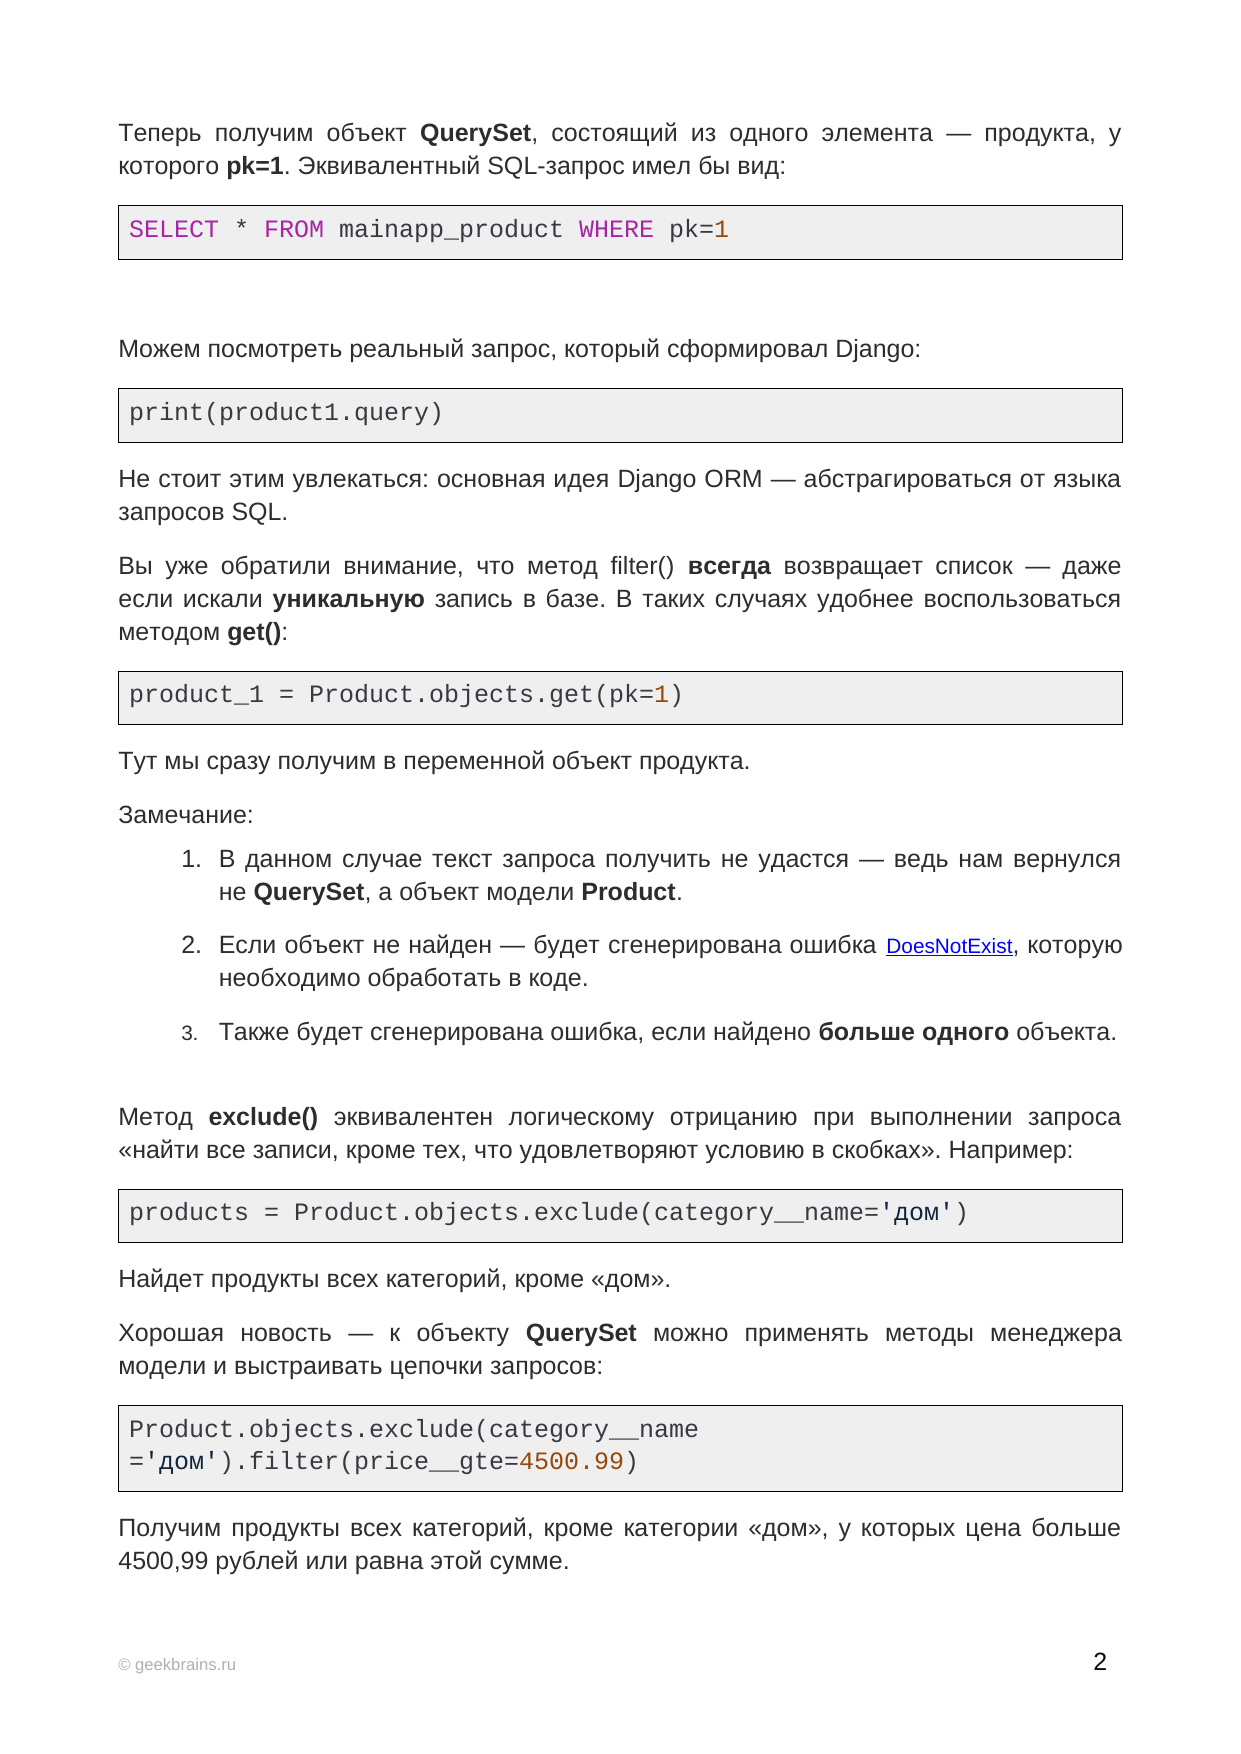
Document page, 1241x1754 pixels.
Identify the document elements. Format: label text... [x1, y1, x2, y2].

text Вы уже обратили внимание, что метод filter() всегда возвращает список — даже если искали уникальную запись в базе. В таких случаях удобнее воспользоваться методом get(): [118, 551, 1122, 646]
text Хорошая новость — к объекту QuerySet можно применять методы менеджера модели и выстраивать цепочки запросов: [118, 1318, 1122, 1380]
text Метод exclude() эквивалентен логическому отрицанию при выполнении запроса «найти все записи, кроме тех, что удовлетворяют условию в скобках». Например: [118, 1102, 1122, 1163]
table_header SELECT * FROM mainapp_product WHERE pk=1 [119, 206, 1122, 259]
text Теперь получим объект QuerySet, состоящий из одного элемента — продукта, у которого pk=1. Эквивалентный SQL-запрос имел бы вид: [118, 118, 1122, 180]
text Замечание: [118, 800, 1122, 829]
table_header Product.objects.exclude(category__name='дом').filter(price__gte=4500.99) [119, 1406, 1122, 1491]
text Тут мы сразу получим в переменной объект продукта. [118, 746, 1122, 775]
table_header products = Product.objects.exclude(category__name='дом') [119, 1190, 1122, 1242]
text Можем посмотреть реальный запрос, который сформировал Django: [118, 334, 1122, 363]
table_header В данном случае текст запроса получить не удастся — ведь нам вернулся не QuerySet, а объект модели Product. Если объект не найден — будет сгенерирована ошибка DoesNotExist, которую необходимо обработать в коде. Также будет сгенерирована ошибка, если найдено больше одного объекта. [133, 833, 1133, 1081]
text Не стоит этим увлекаться: основная идея Django ORM — абстрагироваться от языка запросов SQL. [118, 464, 1122, 526]
table_header product_1 = Product.objects.get(pk=1) [119, 672, 1122, 724]
text Найдет продукты всех категорий, кроме «дом». [118, 1264, 1122, 1293]
text Получим продукты всех категорий, кроме категории «дом», у которых цена больше 4500,99 рублей или равна этой сумме. [118, 1513, 1122, 1575]
table_header print(product1.query) [119, 389, 1122, 442]
